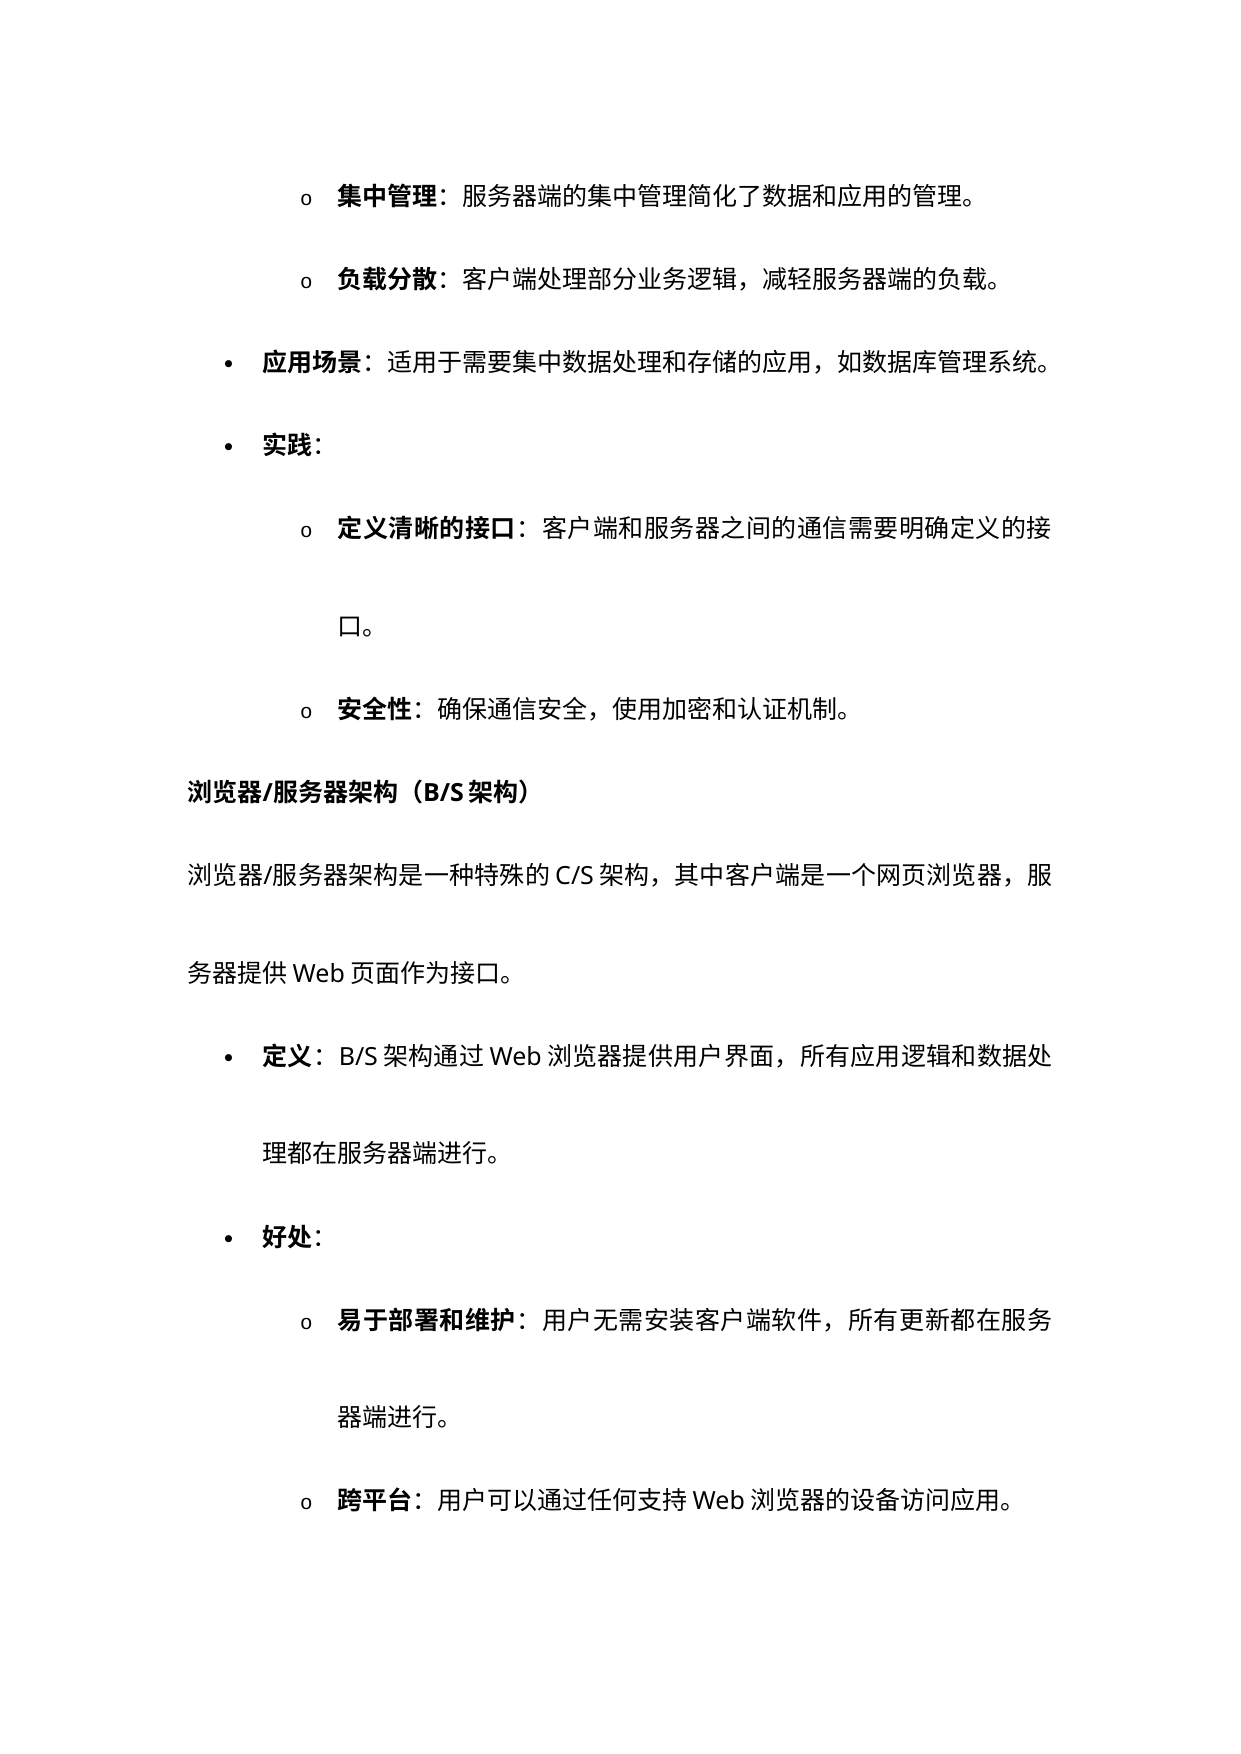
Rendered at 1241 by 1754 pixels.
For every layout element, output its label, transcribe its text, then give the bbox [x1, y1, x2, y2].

list 负载分散：客户端处理部分业务逻辑，减轻服务器端的负载。 [300, 245, 1053, 310]
list 跨平台：用户可以通过任何支持Web浏览器的设备访问应用。 [300, 1466, 1053, 1531]
text 浏览器/服务器架构（B/S架构） [187, 758, 1053, 823]
list 定义：B/S架构通过Web浏览器提供用户界面，所有应用逻辑和数据处理都在服务器端进行。 [225, 1022, 1053, 1184]
text 浏览器/服务器架构是一种特殊的C/S架构，其中客户端是一个网页浏览器，服务器提供Web页面作为接口。 [187, 841, 1053, 1004]
list 应用场景：适用于需要集中数据处理和存储的应用，如数据库管理系统。 [225, 328, 1053, 393]
list 集中管理：服务器端的集中管理简化了数据和应用的管理。 [300, 162, 1053, 227]
list 定义清晰的接口：客户端和服务器之间的通信需要明确定义的接口。 [300, 494, 1053, 657]
list 易于部署和维护：用户无需安装客户端软件，所有更新都在服务器端进行。 [300, 1286, 1053, 1448]
list 安全性：确保通信安全，使用加密和认证机制。 [300, 675, 1053, 740]
list 好处： [225, 1203, 1053, 1268]
list 实践： [225, 411, 1053, 476]
